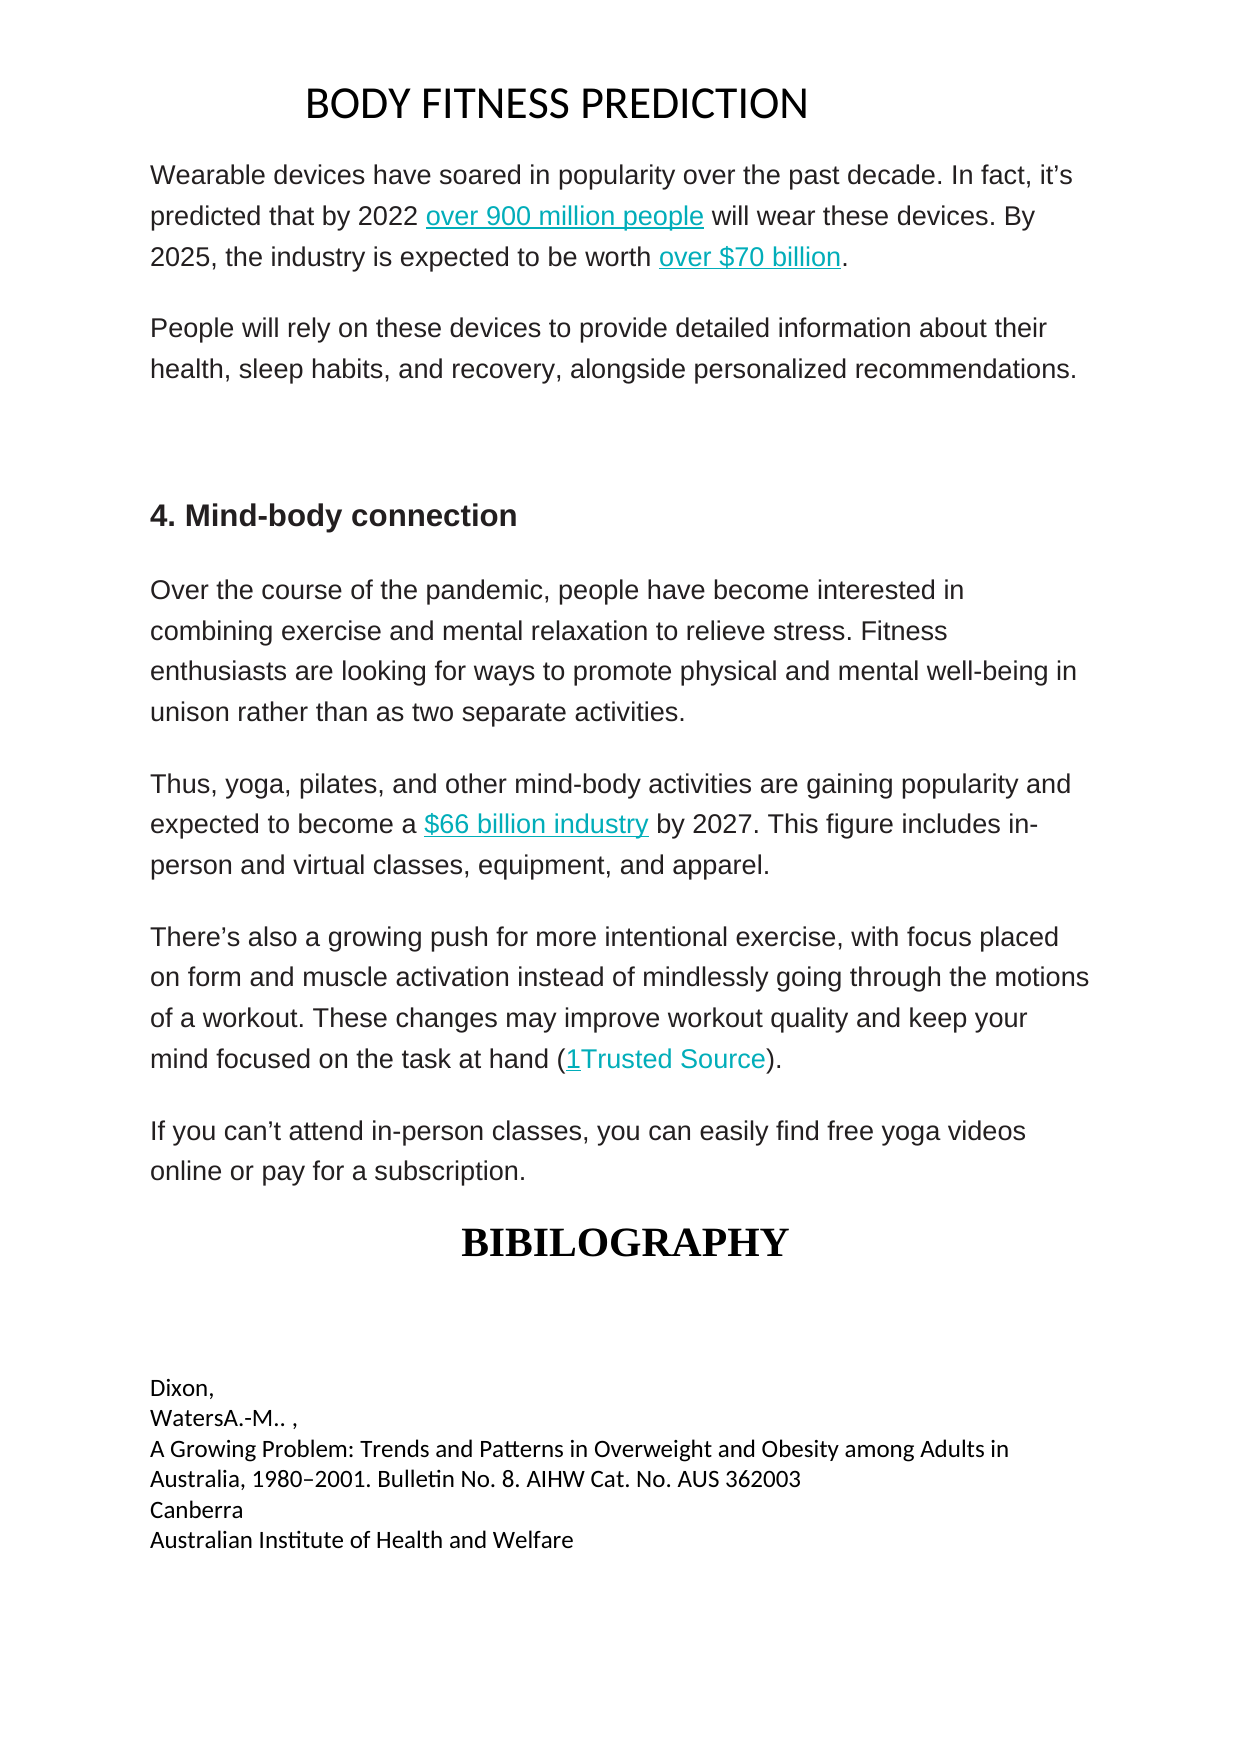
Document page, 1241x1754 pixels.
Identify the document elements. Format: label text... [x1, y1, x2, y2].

text Wearable devices have soared in popularity over the past decade. In fact, it’s predicted that by 2022 over 900 million people will wear these devices. By 2025, the industry is expected to be worth over $70 billion. [150, 150, 1090, 272]
text Dixon, [150, 1372, 1090, 1402]
text Canberra [150, 1494, 1090, 1524]
text 4. Mind-body connection [150, 493, 1090, 533]
text Australian Institute of Health and Welfare [150, 1524, 1090, 1555]
subtitle BIBILOGRAPHY [150, 1218, 1090, 1266]
text Over the course of the pandemic, people have become interested in combining exercise and mental relaxation to relieve stress. Fitness enthusiasts are looking for ways to promote physical and mental well-being in unison rather than as two separate activities. [150, 564, 1090, 727]
text People will rely on these devices to provide detailed information about their health, sleep habits, and recovery, alongside personalized recommendations. [150, 303, 1090, 384]
text There’s also a growing push for more intentional exercise, with focus placed on form and muscle activation instead of mindlessly going through the motions of a workout. These changes may improve workout quality and keep your mind focused on the task at hand (1Trusted Source). [150, 911, 1090, 1074]
text WatersA.-M.. , [150, 1402, 1090, 1433]
text Thus, yoga, pilates, and other mind-body activities are gaining popularity and expected to become a $66 billion industry by 2027. This figure includes in-person and virtual classes, equipment, and apparel. [150, 758, 1090, 880]
text If you can’t attend in-person classes, you can easily find free yoga videos online or pay for a subscription. [150, 1105, 1090, 1186]
text A Growing Problem: Trends and Patterns in Overweight and Obesity among Adults in Australia, 1980–2001. Bulletin No. 8. AIHW Cat. No. AUS 362003 [150, 1433, 1090, 1494]
